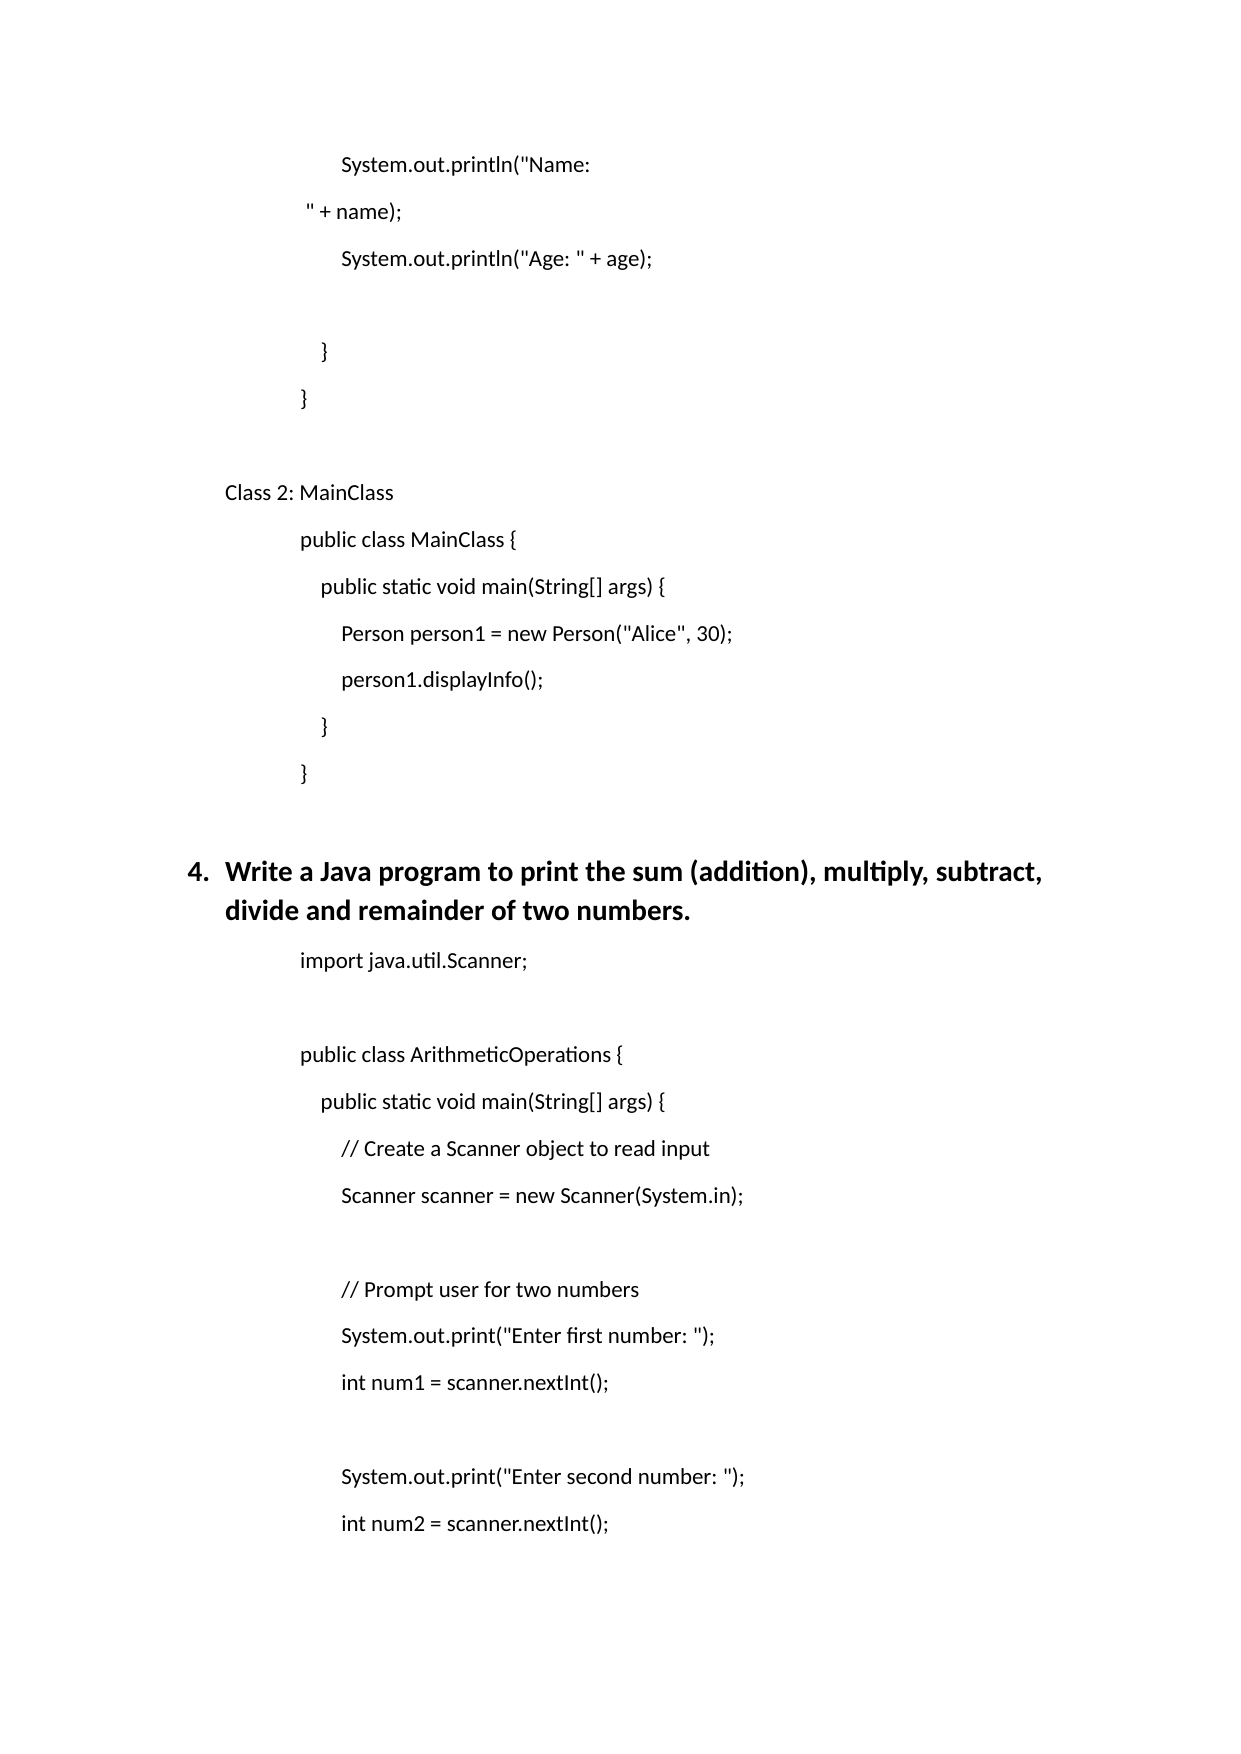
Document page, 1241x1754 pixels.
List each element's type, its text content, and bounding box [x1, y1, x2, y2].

text } [225, 759, 1090, 787]
text int num2 = scanner.nextInt(); [300, 1509, 1090, 1537]
text System.out.println("Name: [300, 150, 1090, 178]
text // Create a Scanner object to read input [300, 1134, 1090, 1162]
text public class MainClass { [225, 525, 1090, 553]
text public class ArithmeticOperations { [300, 1040, 1090, 1068]
text public static void main(String[] args) { [225, 572, 1090, 600]
text import java.util.Scanner; [300, 947, 1090, 975]
text " + name); [300, 197, 1090, 225]
text Class 2: MainClass [150, 478, 1090, 506]
text // Prompt user for two numbers [300, 1275, 1090, 1303]
list Write a Java program to print the sum (addition), multiply, subtract, divide and remainder of two numbers. [187, 853, 1090, 927]
text person1.displayInfo(); [225, 666, 1090, 694]
text System.out.print("Enter first number: "); [300, 1322, 1090, 1350]
text int num1 = scanner.nextInt(); [300, 1368, 1090, 1397]
text public static void main(String[] args) { [300, 1087, 1090, 1115]
text System.out.print("Enter second number: "); [300, 1462, 1090, 1490]
text } [300, 384, 1090, 412]
text } [300, 337, 1090, 366]
text System.out.println("Age: " + age); [300, 244, 1090, 272]
text Person person1 = new Person("Alice", 30); [225, 619, 1090, 647]
text } [225, 712, 1090, 741]
text Scanner scanner = new Scanner(System.in); [300, 1181, 1090, 1209]
